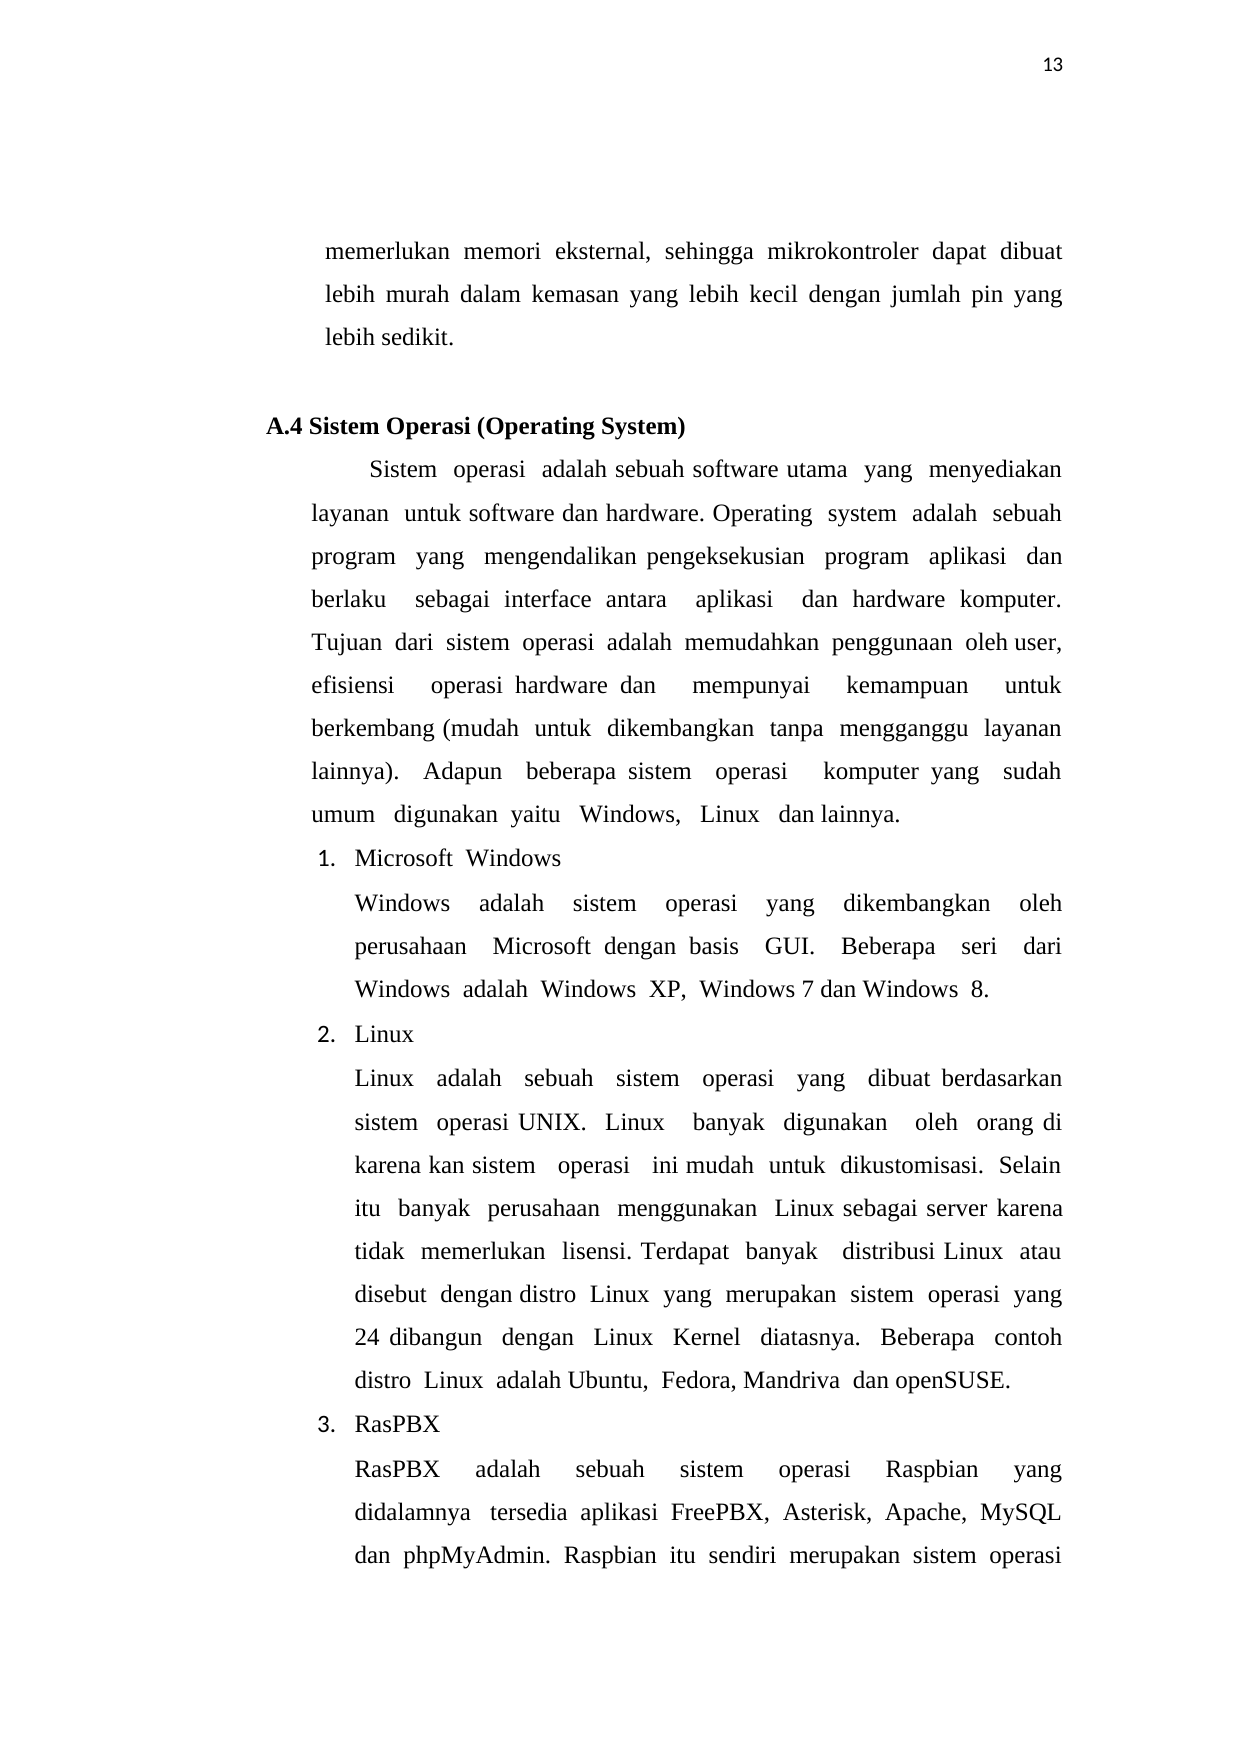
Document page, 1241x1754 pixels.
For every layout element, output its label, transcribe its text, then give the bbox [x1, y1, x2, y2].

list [354, 1454, 1063, 1569]
list Linux [317, 1018, 1063, 1048]
list Linux adalah sebuah sistem operasi yang dibuat berdasarkan sistem operasi UNIX. Linux banyak digunakan oleh orang di karena kan sistem operasi ini mudah untuk dikustomisasi. Selain itu banyak perusahaan menggunakan Linux sebagai server karena tidak memerlukan lisensi. Terdapat banyak distribusi Linux atau disebut dengan distro Linux yang merupakan sistem operasi yang 24 dibangun dengan Linux Kernel diatasnya. Beberapa contoh distro Linux adalah Ubuntu, Fedora, Mandriva dan openSUSE. [354, 1063, 1063, 1394]
text A.4 Sistem Operasi (Operating System) [266, 411, 1063, 440]
text Sistem operasi adalah sebuah software utama yang menyediakan layanan untuk software dan hardware. Operating system adalah sebuah program yang mengendalikan pengeksekusian program aplikasi dan berlaku sebagai interface antara aplikasi dan hardware komputer. Tujuan dari sistem operasi adalah memudahkan penggunaan oleh user, efisiensi operasi hardware dan mempunyai kemampuan untuk berkembang (mudah untuk dikembangkan tanpa mengganggu layanan lainnya). Adapun beberapa sistem operasi komputer yang sudah umum digunakan yaitu Windows, Linux dan lainnya. [311, 454, 1063, 828]
list RasPBX [317, 1408, 1063, 1439]
list Windows adalah sistem operasi yang dikembangkan oleh perusahaan Microsoft dengan basis GUI. Beberapa seri dari Windows adalah Windows XP, Windows 7 dan Windows 8. [354, 888, 1063, 1003]
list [325, 236, 1063, 351]
list Microsoft Windows [317, 843, 1063, 873]
